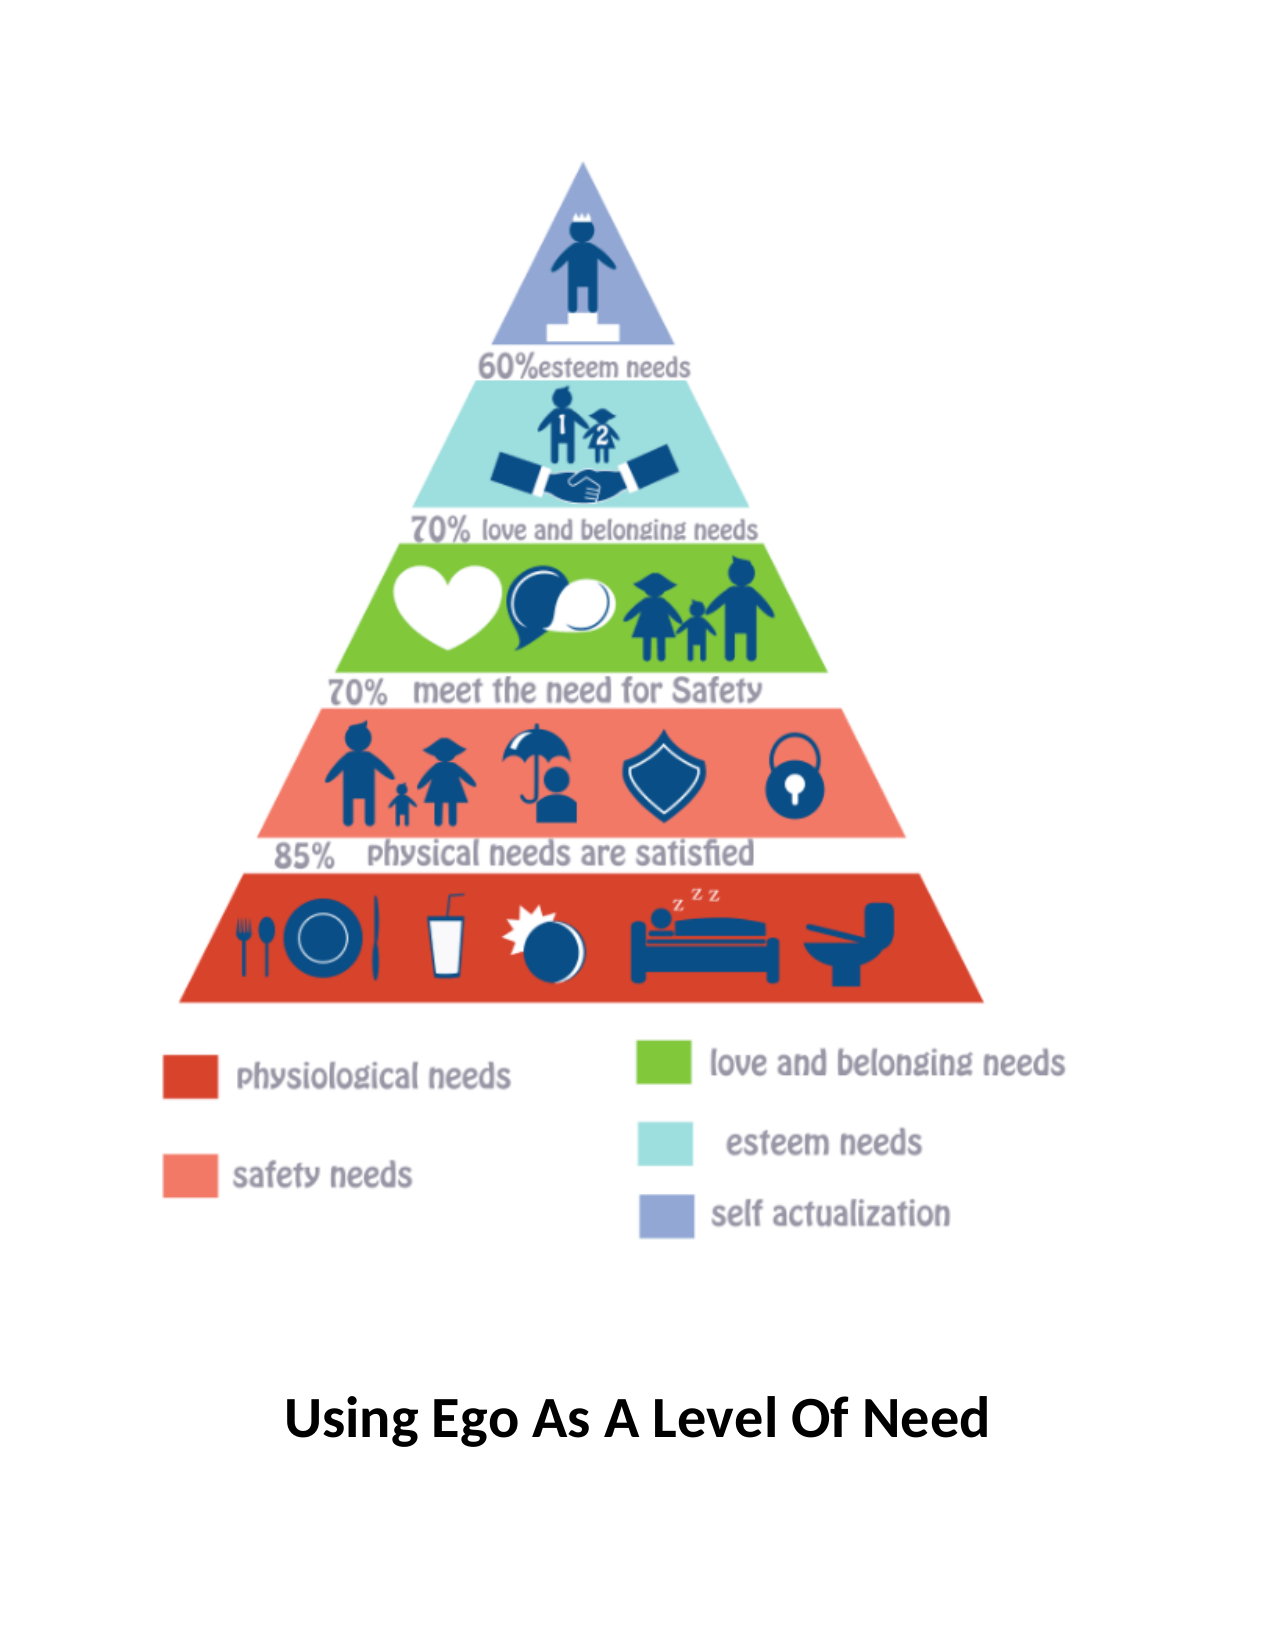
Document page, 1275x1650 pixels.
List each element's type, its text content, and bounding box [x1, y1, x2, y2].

picture [150, 150, 1075, 1254]
text Using Ego As A Level Of Need [150, 1381, 1125, 1452]
